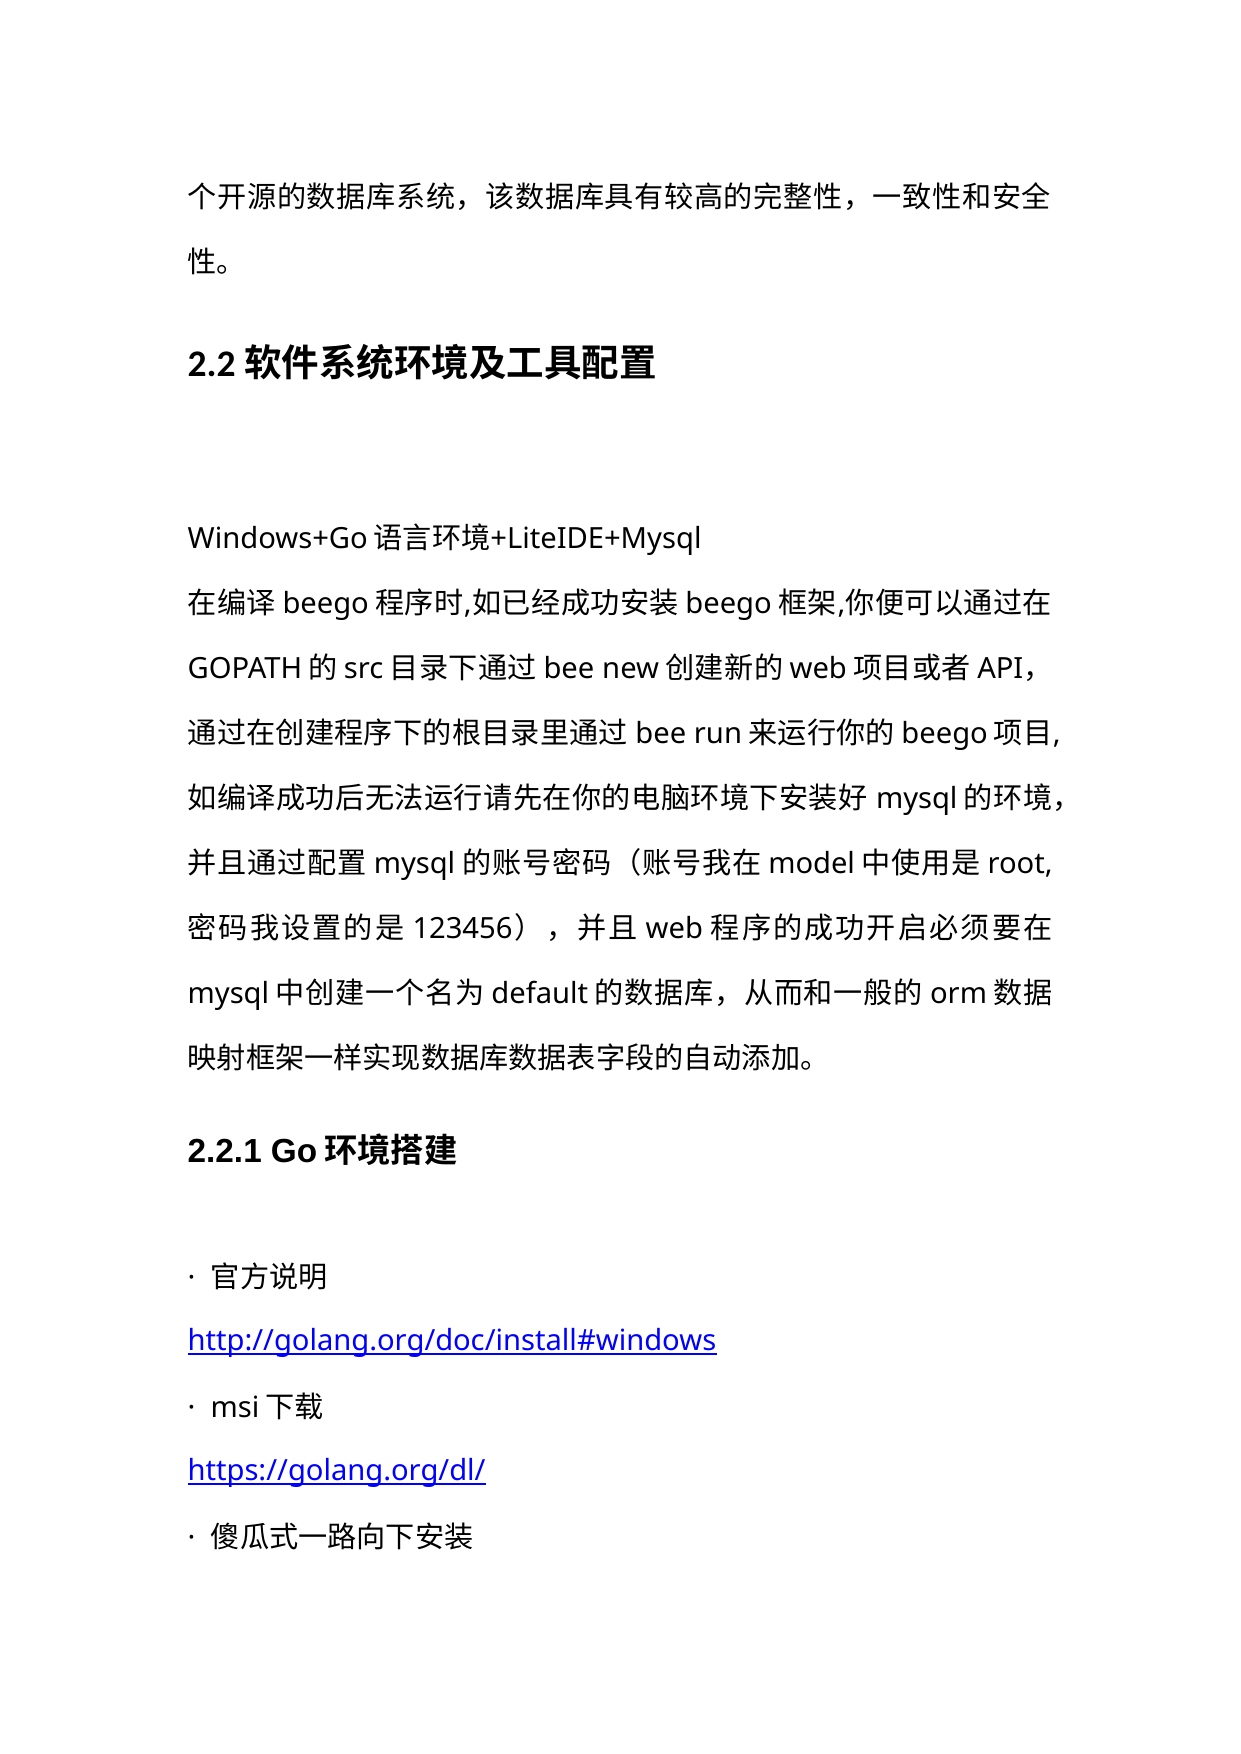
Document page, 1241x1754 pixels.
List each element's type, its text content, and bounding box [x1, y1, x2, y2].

text · 官方说明 http://golang.org/doc/install#windows [187, 1242, 1053, 1372]
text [187, 162, 1053, 292]
subtitle 2.2 软件系统环境及工具配置 [187, 327, 1053, 392]
subtitle 2.2.1 Go环境搭建 [187, 1115, 1053, 1180]
text Windows+Go语言环境+LiteIDE+Mysql [187, 503, 1053, 568]
text · msi下载 https://golang.org/dl/ [187, 1372, 1053, 1502]
text · 傻瓜式一路向下安装 [187, 1502, 1053, 1567]
text 在编译beego程序时,如已经成功安装beego框架,你便可以通过在GOPATH的src目录下通过bee new创建新的web项目或者API，通过在创建程序下的根目录里通过bee run来运行你的beego项目,如编译成功后无法运行请先在你的电脑环境下安装好mysql的环境，并且通过配置mysql的账号密码（账号我在model中使用是root,密码我设置的是123456），并且web程序的成功开启必须要在mysql中创建一个名为default的数据库，从而和一般的orm数据映射框架一样实现数据库数据表字段的自动添加。 [187, 568, 1053, 1088]
